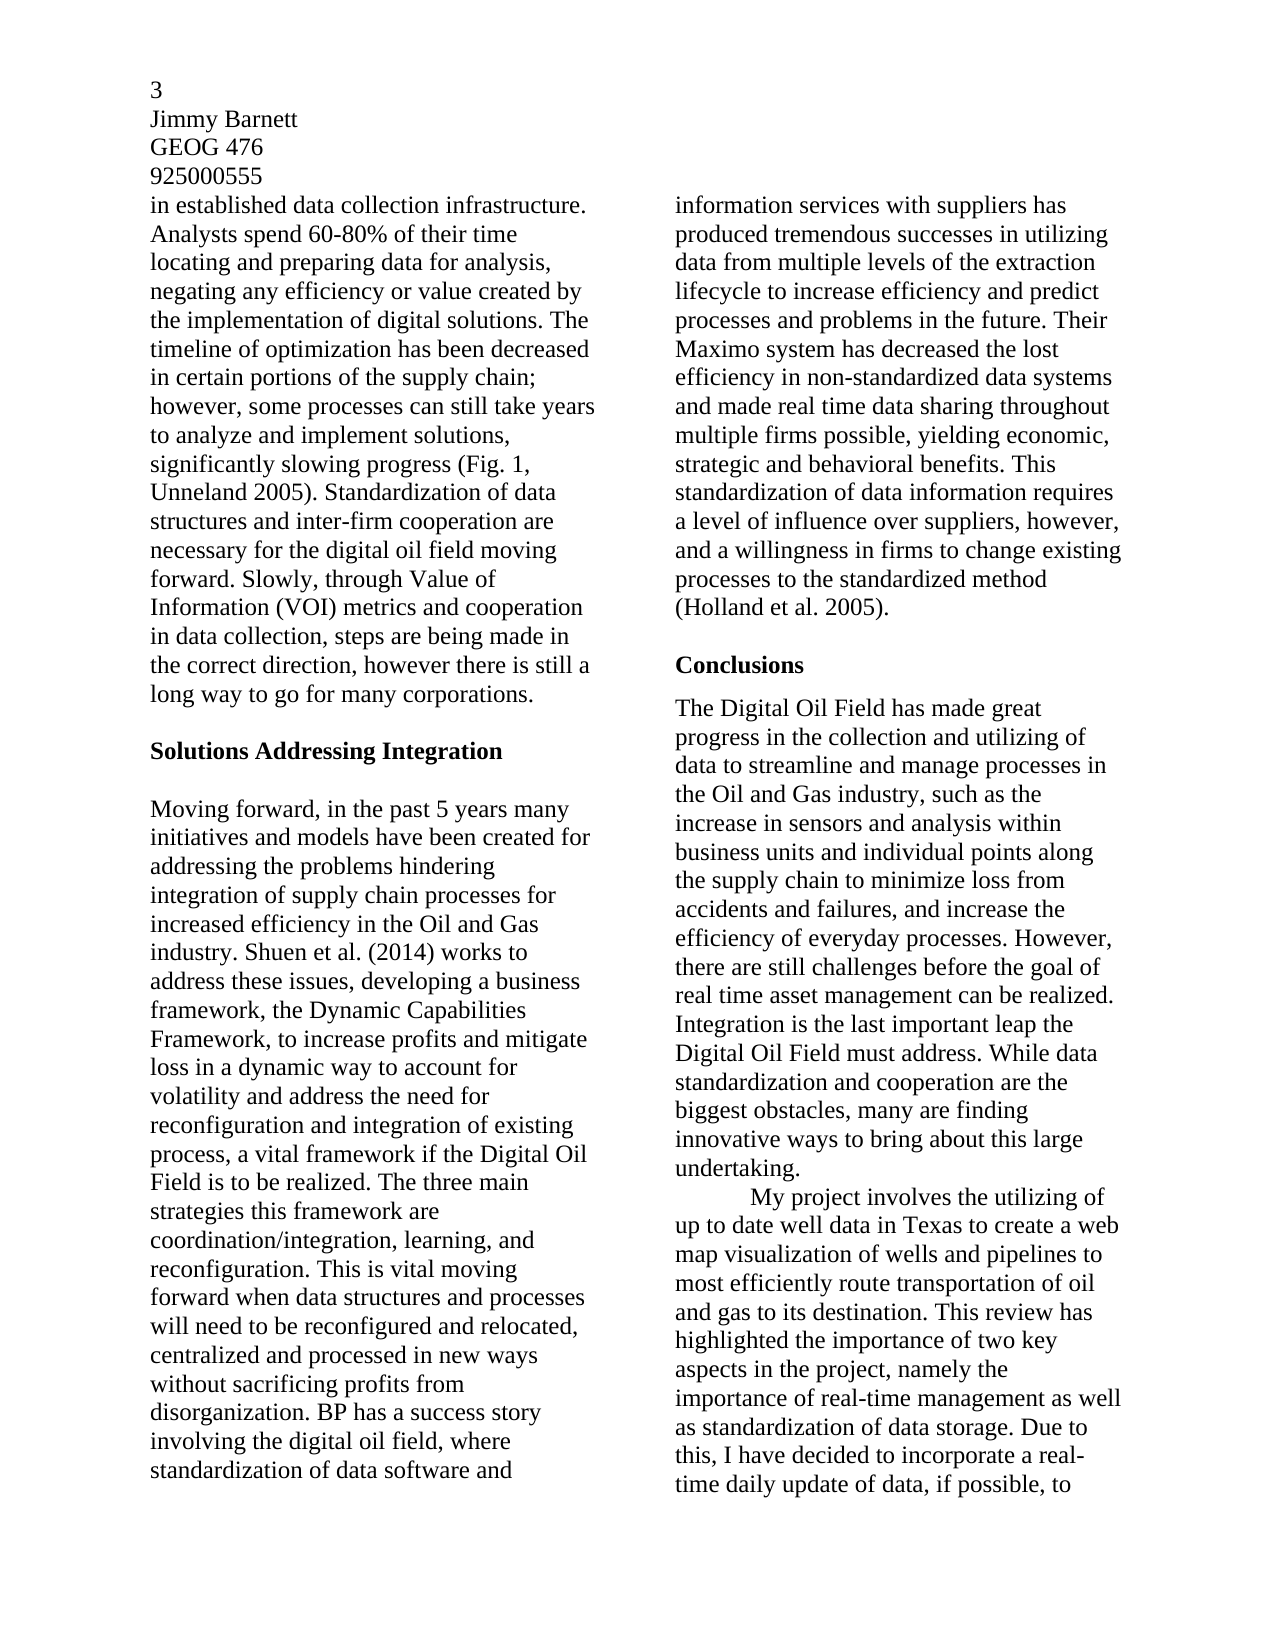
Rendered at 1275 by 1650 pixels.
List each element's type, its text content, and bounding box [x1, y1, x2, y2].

text Solutions Addressing Integration [150, 736, 600, 765]
text The Digital Oil Field has made great progress in the collection and utilizing of data to streamline and manage processes in the Oil and Gas industry, such as the increase in sensors and analysis within business units and individual points along the supply chain to minimize loss from accidents and failures, and increase the efficiency of everyday processes. However, there are still challenges before the goal of real time asset management can be realized. Integration is the last important leap the Digital Oil Field must address. While data standardization and cooperation are the biggest obstacles, many are finding innovative ways to bring about this large undertaking. [675, 693, 1125, 1182]
text Conclusions [675, 650, 1125, 679]
text Moving forward, in the past 5 years many initiatives and models have been created for addressing the problems hindering integration of supply chain processes for increased efficiency in the Oil and Gas industry. Shuen et al. (2014) works to address these issues, developing a business framework, the Dynamic Capabilities Framework, to increase profits and mitigate loss in a dynamic way to account for volatility and address the need for reconfiguration and integration of existing process, a vital framework if the Digital Oil Field is to be realized. The three main strategies this framework are coordination/integration, learning, and reconfiguration. This is vital moving forward when data structures and processes will need to be reconfigured and relocated, centralized and processed in new ways without sacrificing profits from disorganization. BP has a success story involving the digital oil field, where standardization of data software and information services with suppliers has produced tremendous successes in utilizing data from multiple levels of the extraction lifecycle to increase efficiency and predict processes and problems in the future. Their Maximo system has decreased the lost efficiency in non-standardized data systems and made real time data sharing throughout multiple firms possible, yielding economic, strategic and behavioral benefits. This standardization of data information requires a level of influence over suppliers, however, and a willingness in firms to change existing processes to the standardized method (Holland et al. 2005). [675, 190, 1125, 621]
text Moving forward, in the past 5 years many initiatives and models have been created for addressing the problems hindering integration of supply chain processes for increased efficiency in the Oil and Gas industry. Shuen et al. (2014) works to address these issues, developing a business framework, the Dynamic Capabilities Framework, to increase profits and mitigate loss in a dynamic way to account for volatility and address the need for reconfiguration and integration of existing process, a vital framework if the Digital Oil Field is to be realized. The three main strategies this framework are coordination/integration, learning, and reconfiguration. This is vital moving forward when data structures and processes will need to be reconfigured and relocated, centralized and processed in new ways without sacrificing profits from disorganization. BP has a success story involving the digital oil field, where standardization of data software and information services with suppliers has produced tremendous successes in utilizing data from multiple levels of the extraction lifecycle to increase efficiency and predict processes and problems in the future. Their Maximo system has decreased the lost efficiency in non-standardized data systems and made real time data sharing throughout multiple firms possible, yielding economic, strategic and behavioral benefits. This standardization of data information requires a level of influence over suppliers, however, and a willingness in firms to change existing processes to the standardized method (Holland et al. 2005). [150, 794, 600, 1484]
